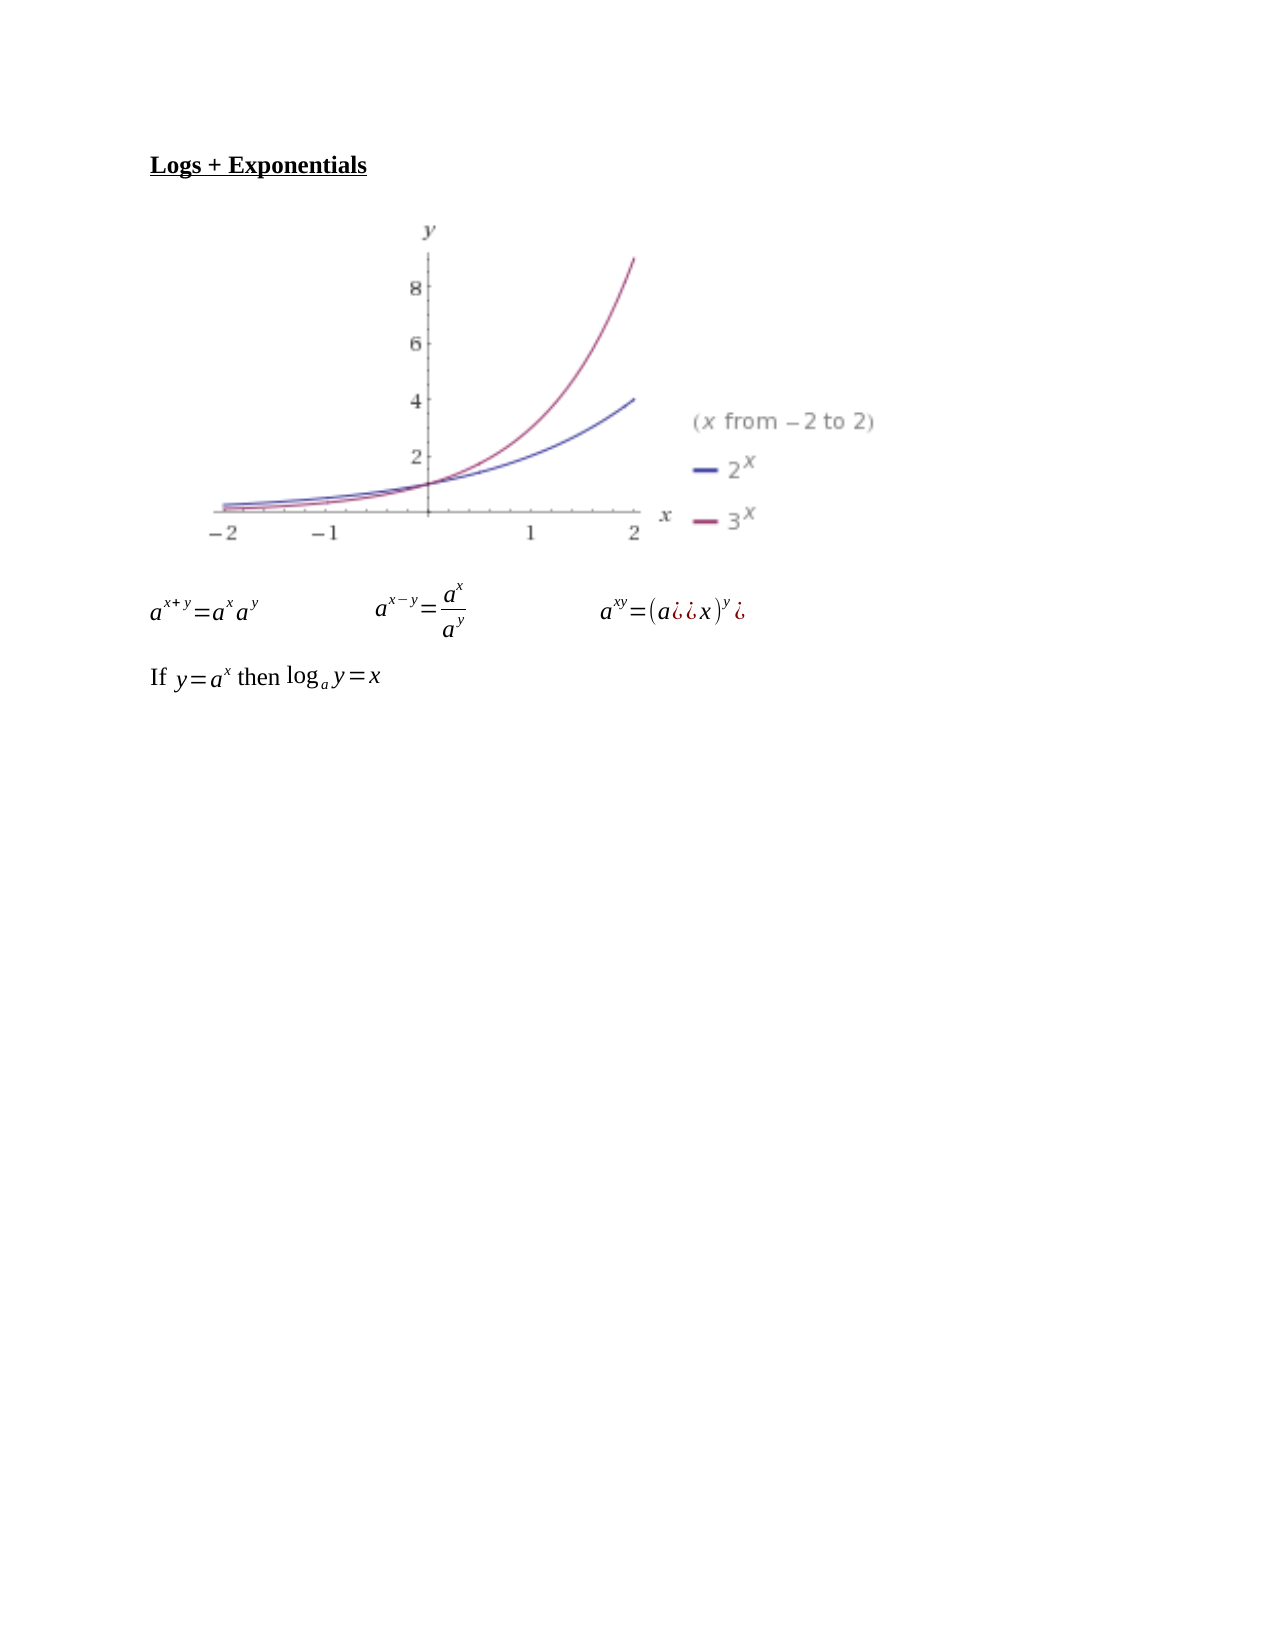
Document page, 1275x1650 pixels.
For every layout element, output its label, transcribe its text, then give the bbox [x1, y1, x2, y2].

picture [150, 197, 960, 558]
text Logs + Exponentials [150, 150, 1125, 179]
text If then [150, 661, 1125, 693]
